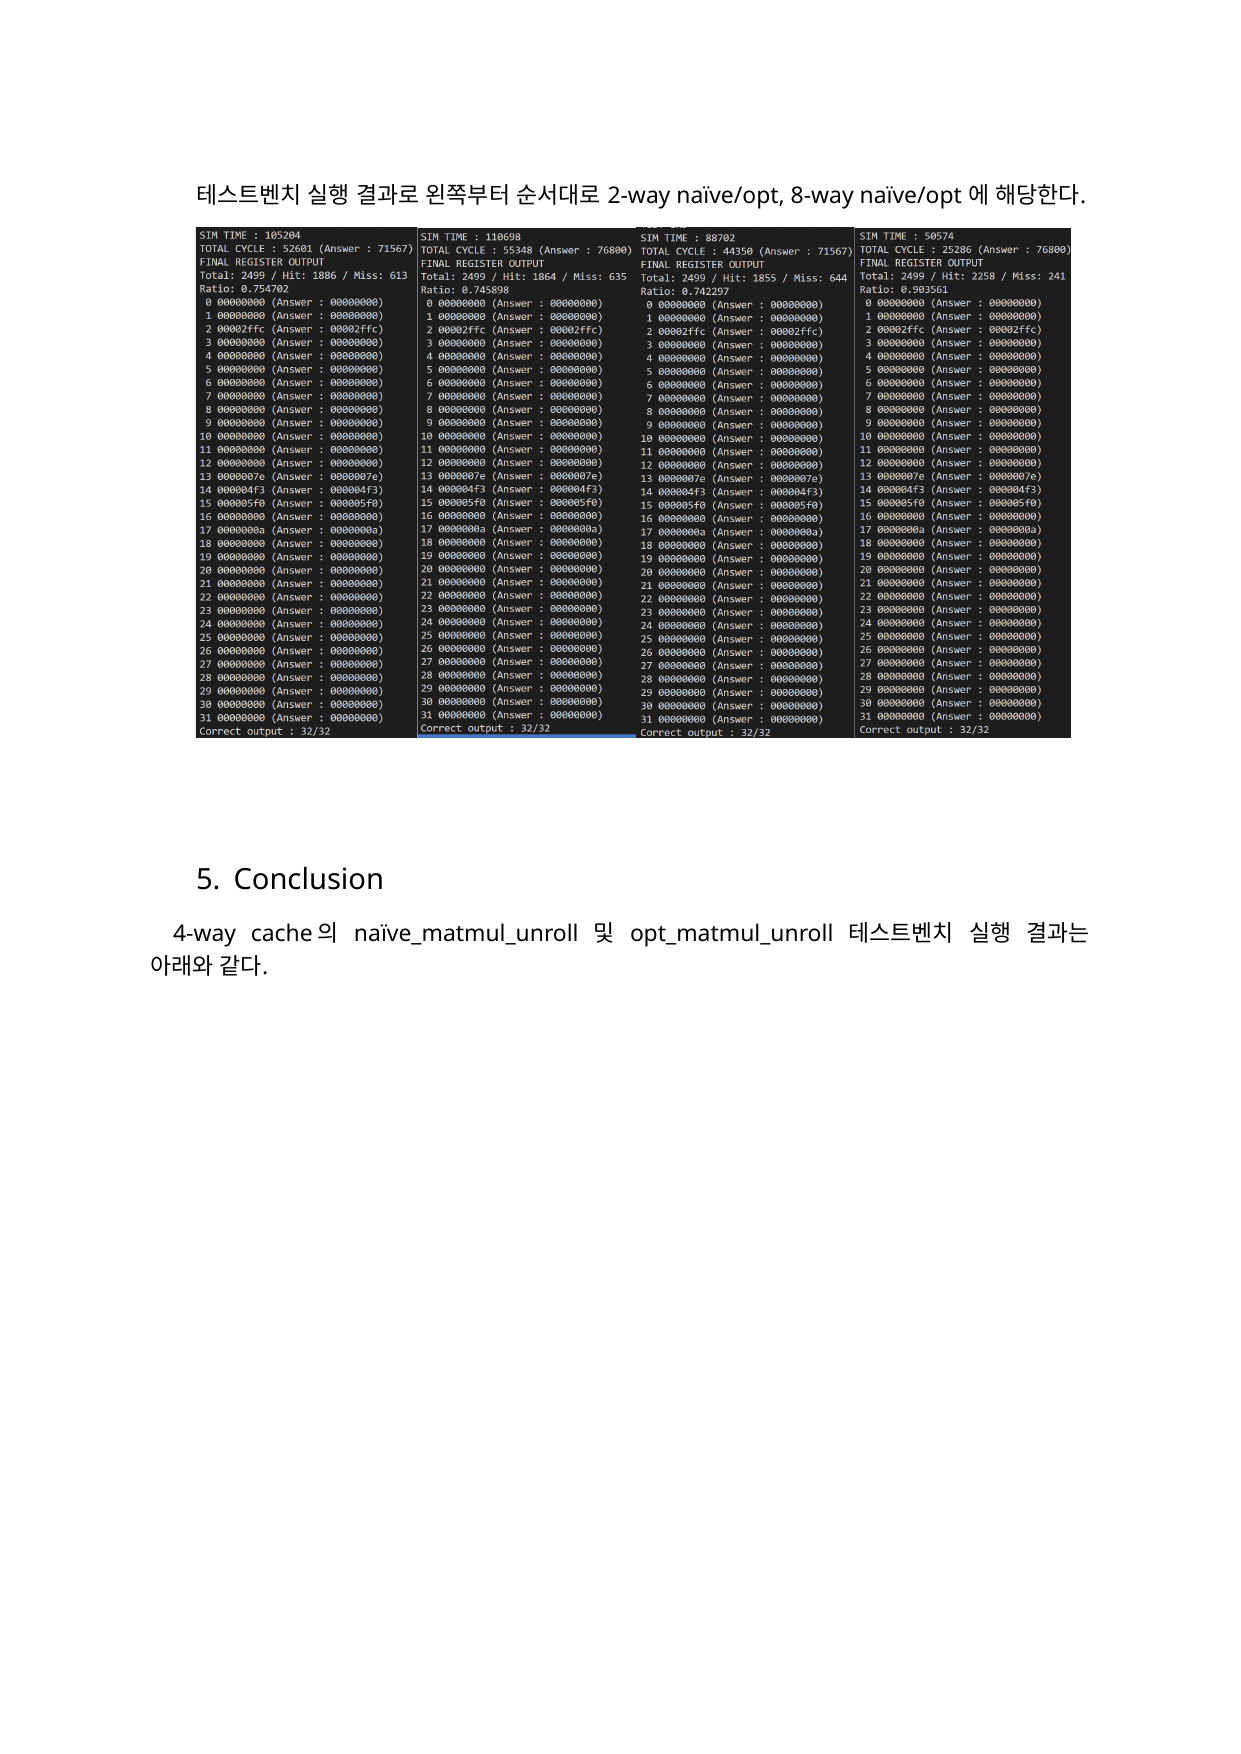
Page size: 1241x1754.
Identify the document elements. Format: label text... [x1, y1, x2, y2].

picture [195, 227, 1071, 738]
list Conclusion [196, 858, 1090, 898]
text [196, 177, 1090, 211]
text 4-way cache의 naïve_matmul_unroll 및 opt_matmul_unroll 테스트벤치 실행 결과는 아래와 같다. [150, 914, 1090, 981]
